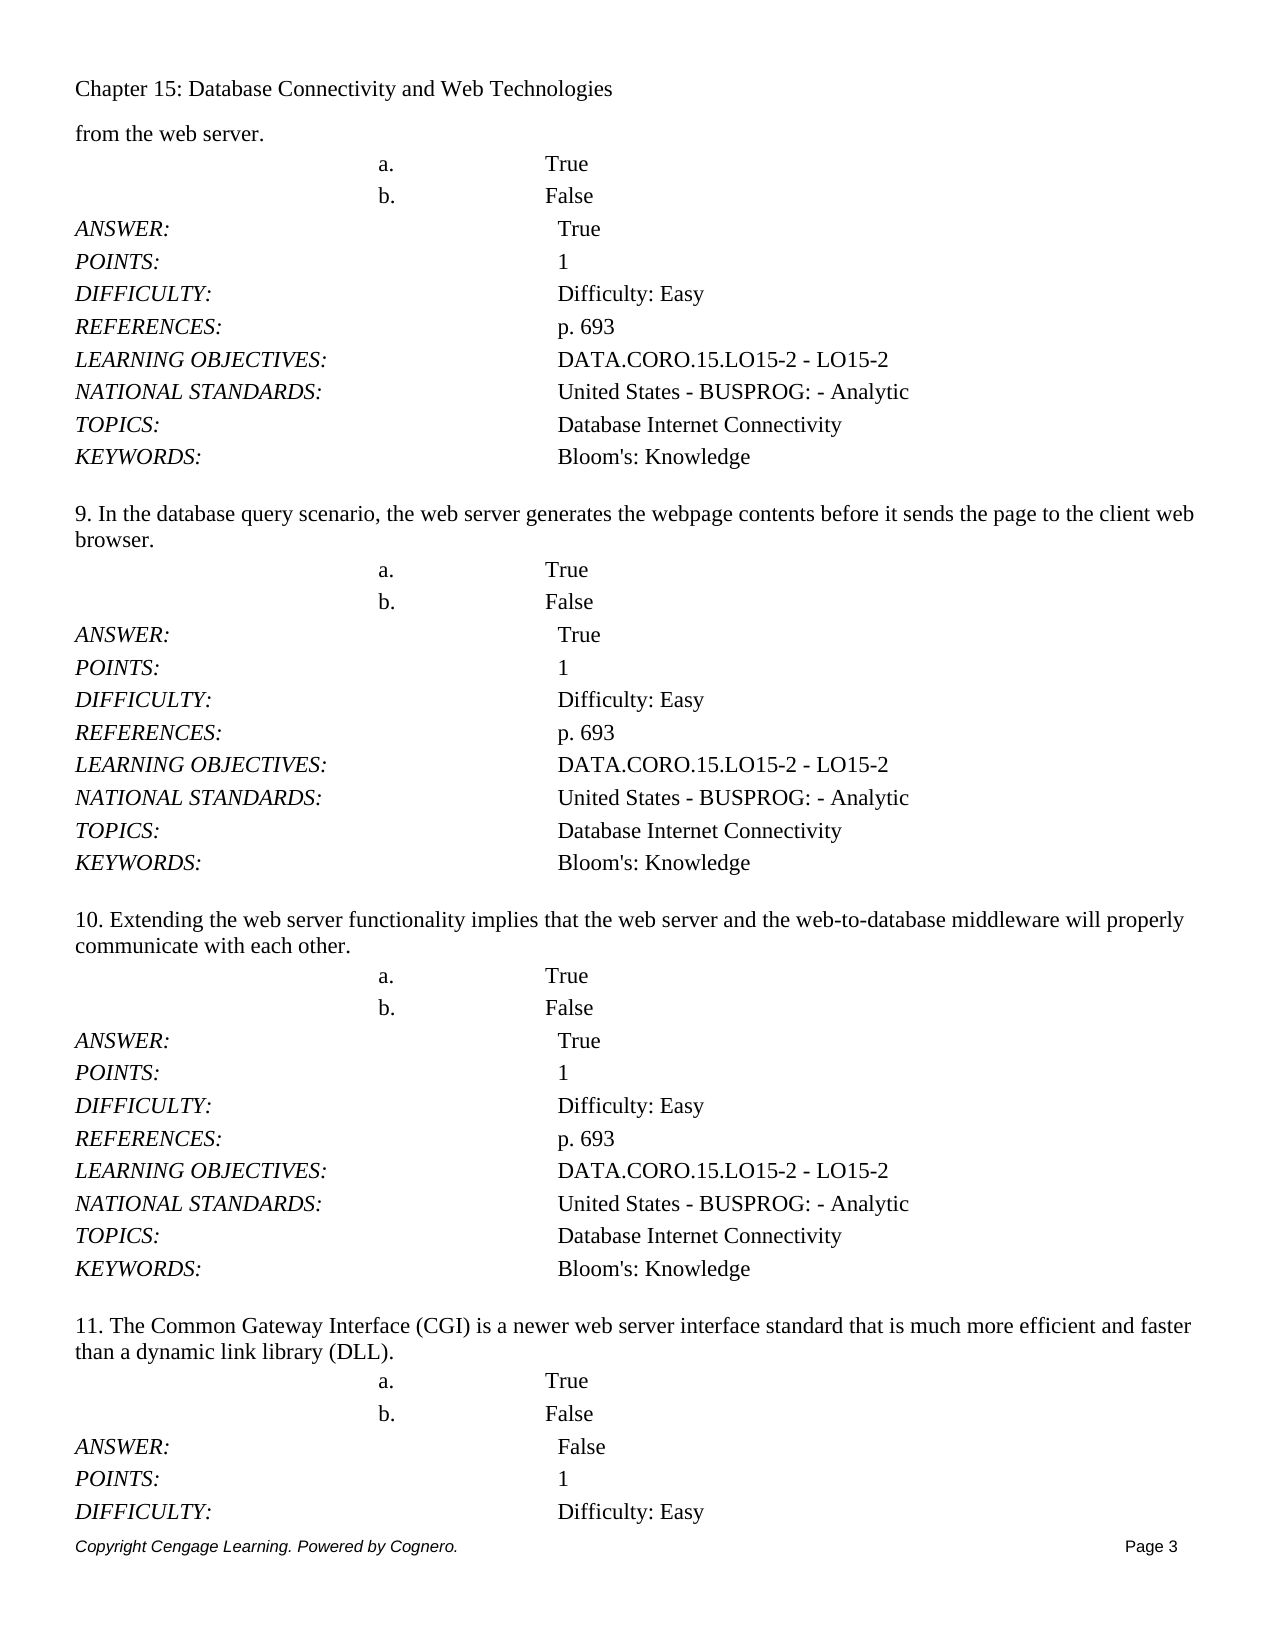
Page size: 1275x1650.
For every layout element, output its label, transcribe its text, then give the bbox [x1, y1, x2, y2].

table_header 9. In the database query scenario, the web server generates the webpage contents before it sends the page to the client web browser. [75, 500, 1200, 879]
table_header 10. Extending the web server functionality implies that the web server and the web-to-database middleware will properly communicate with each other. [75, 906, 1200, 1285]
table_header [75, 1312, 1200, 1527]
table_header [75, 121, 1200, 473]
